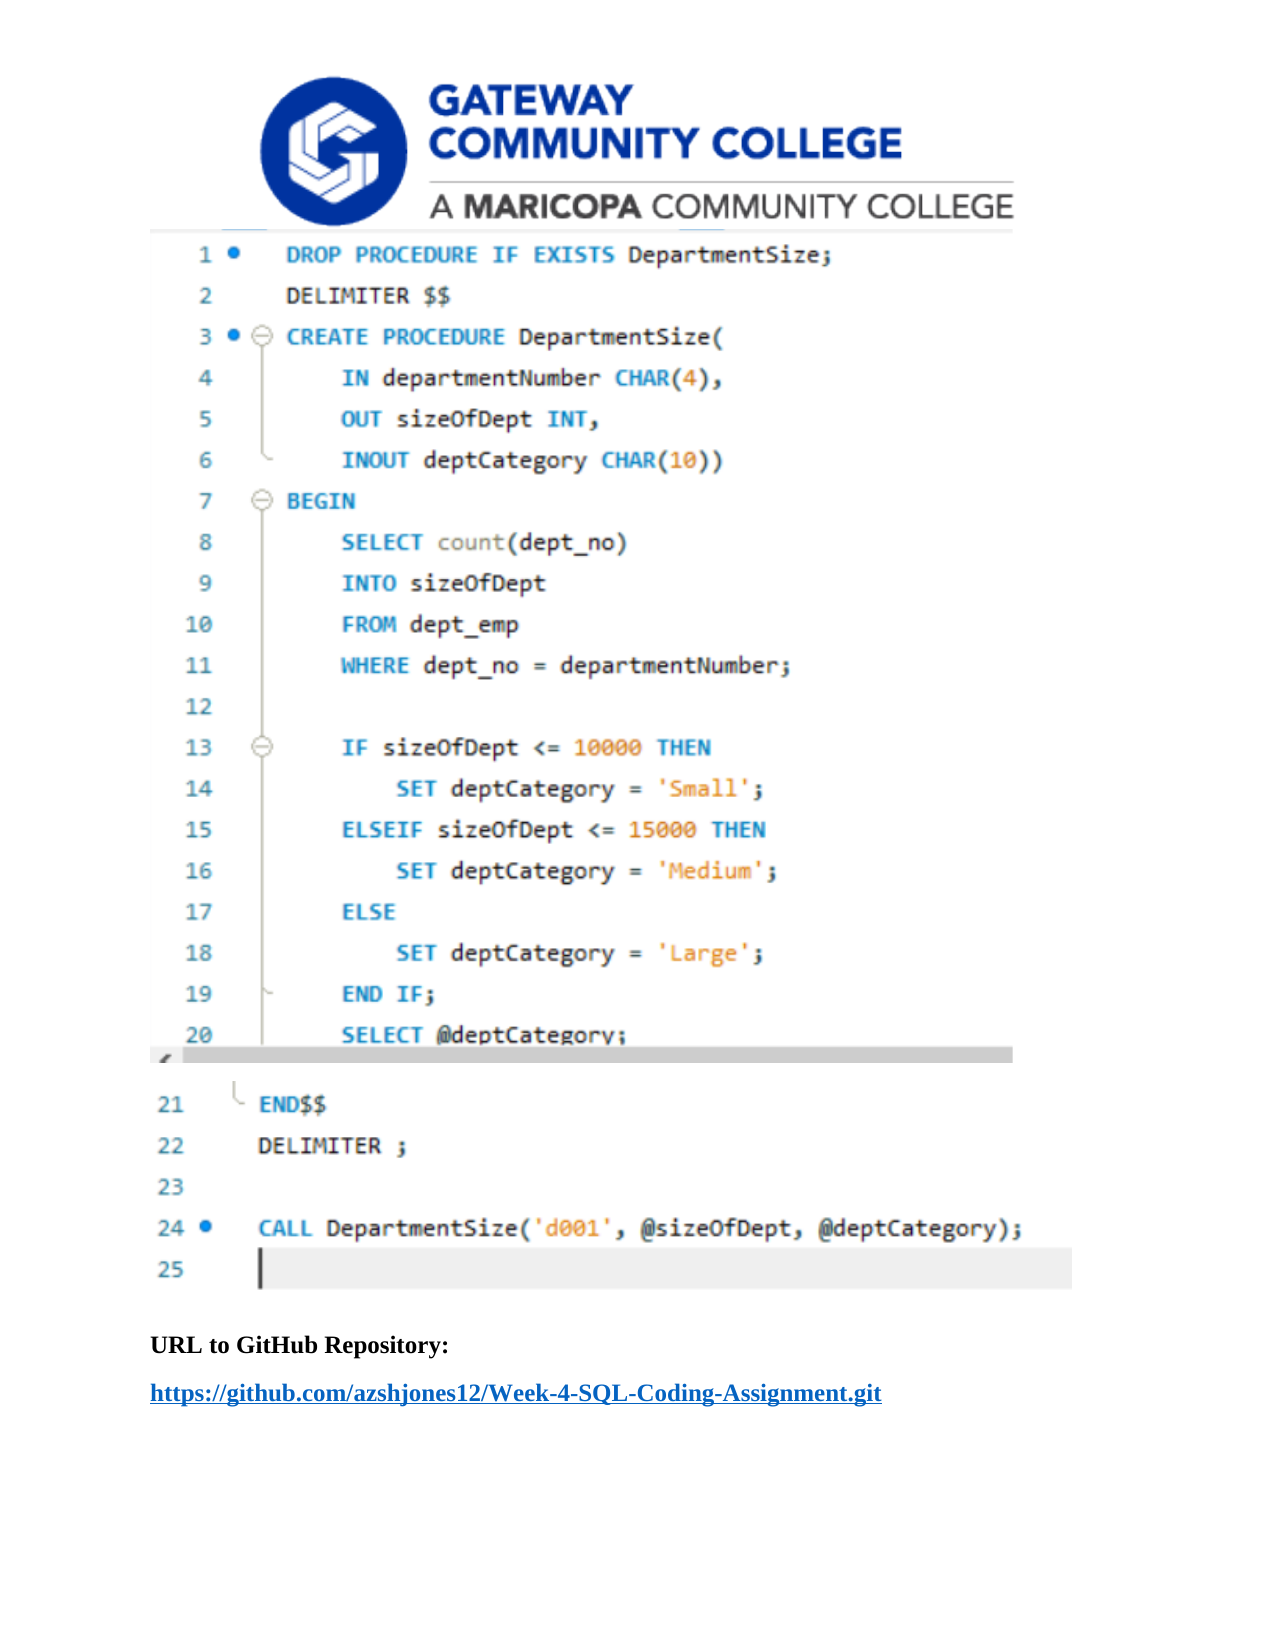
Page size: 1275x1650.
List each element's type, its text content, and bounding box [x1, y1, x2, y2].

picture [150, 75, 1019, 1063]
text https://github.com/azshjones12/Week-4-SQL-Coding-Assignment.git [150, 1378, 1125, 1407]
text URL to GitHub Repository: [150, 1330, 1125, 1359]
picture [150, 1081, 1072, 1312]
